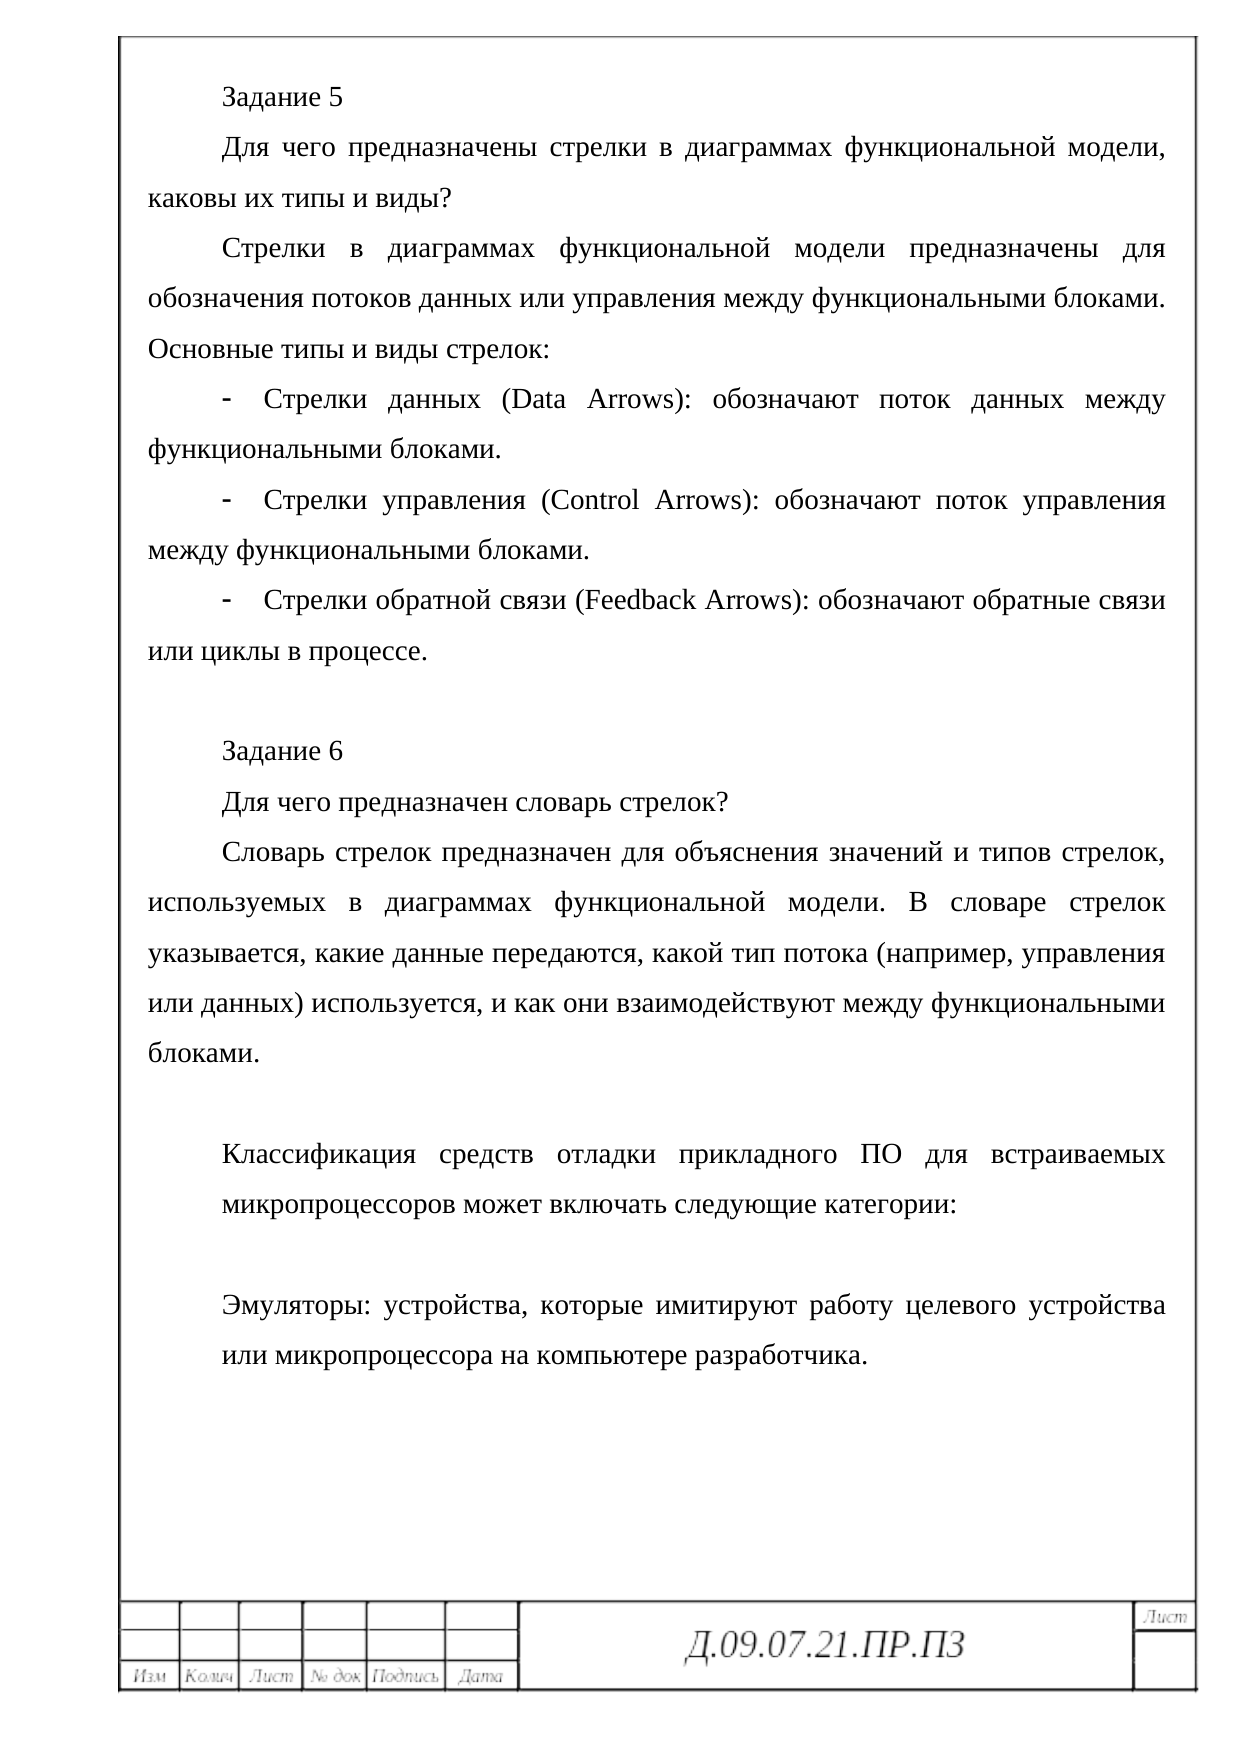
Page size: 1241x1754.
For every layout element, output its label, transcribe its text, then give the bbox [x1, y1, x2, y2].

text Для чего предназначен словарь стрелок? [148, 784, 1167, 817]
list Стрелки данных (Data Arrows): обозначают поток данных между функциональными блоками. [148, 381, 1167, 465]
text Эмуляторы: устройства, которые имитируют работу целевого устройства или микропроцессора на компьютере разработчика. [222, 1287, 1167, 1371]
text Задание 6 [148, 733, 1167, 767]
list Стрелки обратной связи (Feedback Arrows): обозначают обратные связи или циклы в процессе. [148, 582, 1167, 666]
text Для чего предназначены стрелки в диаграммах функциональной модели, каковы их типы и виды? [148, 129, 1167, 213]
text Классификация средств отладки прикладного ПО для встраиваемых микропроцессоров может включать следующие категории: [222, 1136, 1167, 1220]
list Стрелки управления (Control Arrows): обозначают поток управления между функциональными блоками. [148, 482, 1167, 566]
text Словарь стрелок предназначен для объяснения значений и типов стрелок, используемых в диаграммах функциональной модели. В словаре стрелок указывается, какие данные передаются, какой тип потока (например, управления или данных) используется, и как они взаимодействуют между функциональными блоками. [148, 834, 1167, 1069]
text Задание 5 [148, 79, 1167, 113]
text Стрелки в диаграммах функциональной модели предназначены для обозначения потоков данных или управления между функциональными блоками. Основные типы и виды стрелок: [148, 230, 1167, 364]
